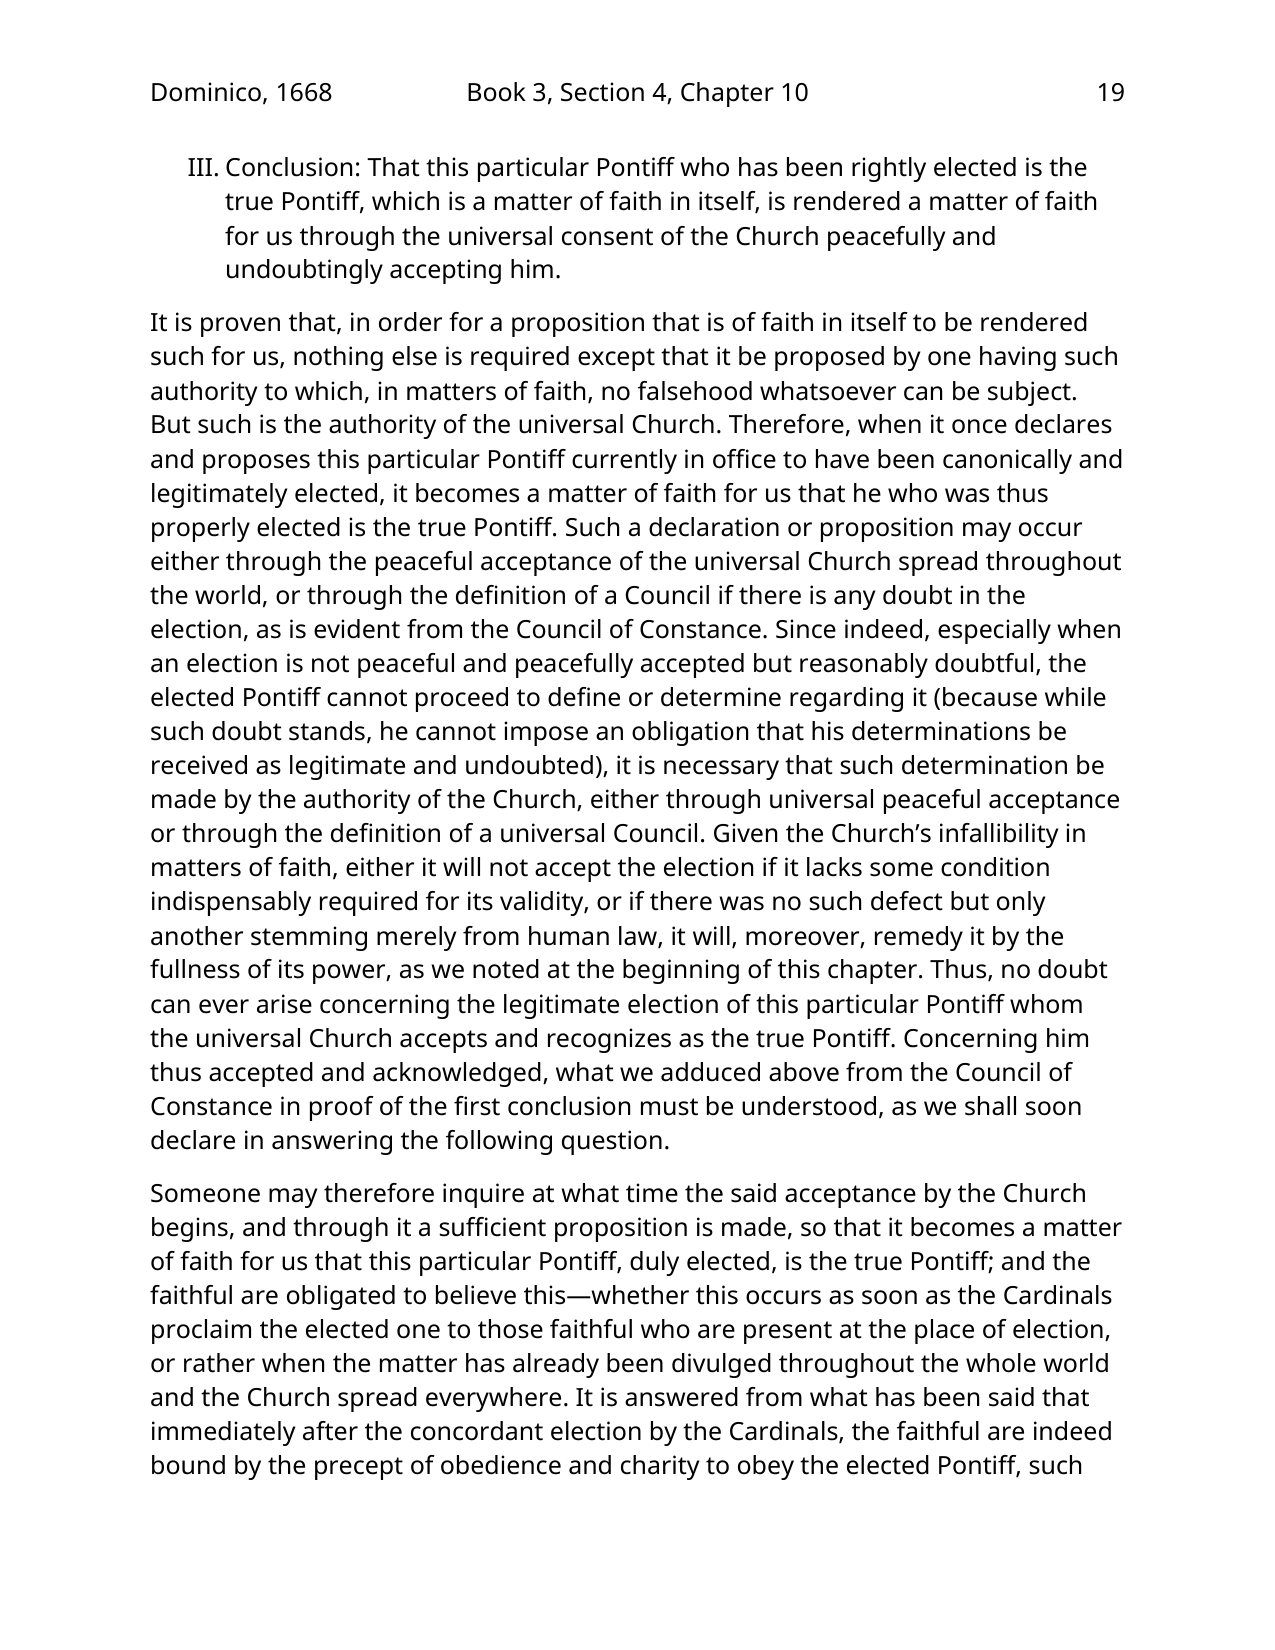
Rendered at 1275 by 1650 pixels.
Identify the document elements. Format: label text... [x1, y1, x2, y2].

text It is proven that, in order for a proposition that is of faith in itself to be rendered such for us, nothing else is required except that it be proposed by one having such authority to which, in matters of faith, no falsehood whatsoever can be subject. But such is the authority of the universal Church. Therefore, when it once declares and proposes this particular Pontiff currently in office to have been canonically and legitimately elected, it becomes a matter of faith for us that he who was thus properly elected is the true Pontiff. Such a declaration or proposition may occur either through the peaceful acceptance of the universal Church spread throughout the world, or through the definition of a Council if there is any doubt in the election, as is evident from the Council of Constance. Since indeed, especially when an election is not peaceful and peacefully accepted but reasonably doubtful, the elected Pontiff cannot proceed to define or determine regarding it (because while such doubt stands, he cannot impose an obligation that his determinations be received as legitimate and undoubted), it is necessary that such determination be made by the authority of the Church, either through universal peaceful acceptance or through the definition of a universal Council. Given the Church’s infallibility in matters of faith, either it will not accept the election if it lacks some condition indispensably required for its validity, or if there was no such defect but only another stemming merely from human law, it will, moreover, remedy it by the fullness of its power, as we noted at the beginning of this chapter. Thus, no doubt can ever arise concerning the legitimate election of this particular Pontiff whom the universal Church accepts and recognizes as the true Pontiff. Concerning him thus accepted and acknowledged, what we adduced above from the Council of Constance in proof of the first conclusion must be understood, as we shall soon declare in answering the following question. [150, 305, 1125, 1157]
list Conclusion: That this particular Pontiff who has been rightly elected is the true Pontiff, which is a matter of faith in itself, is rendered a matter of faith for us through the universal consent of the Church peacefully and undoubtingly accepting him. [187, 150, 1125, 286]
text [150, 1175, 1125, 1482]
